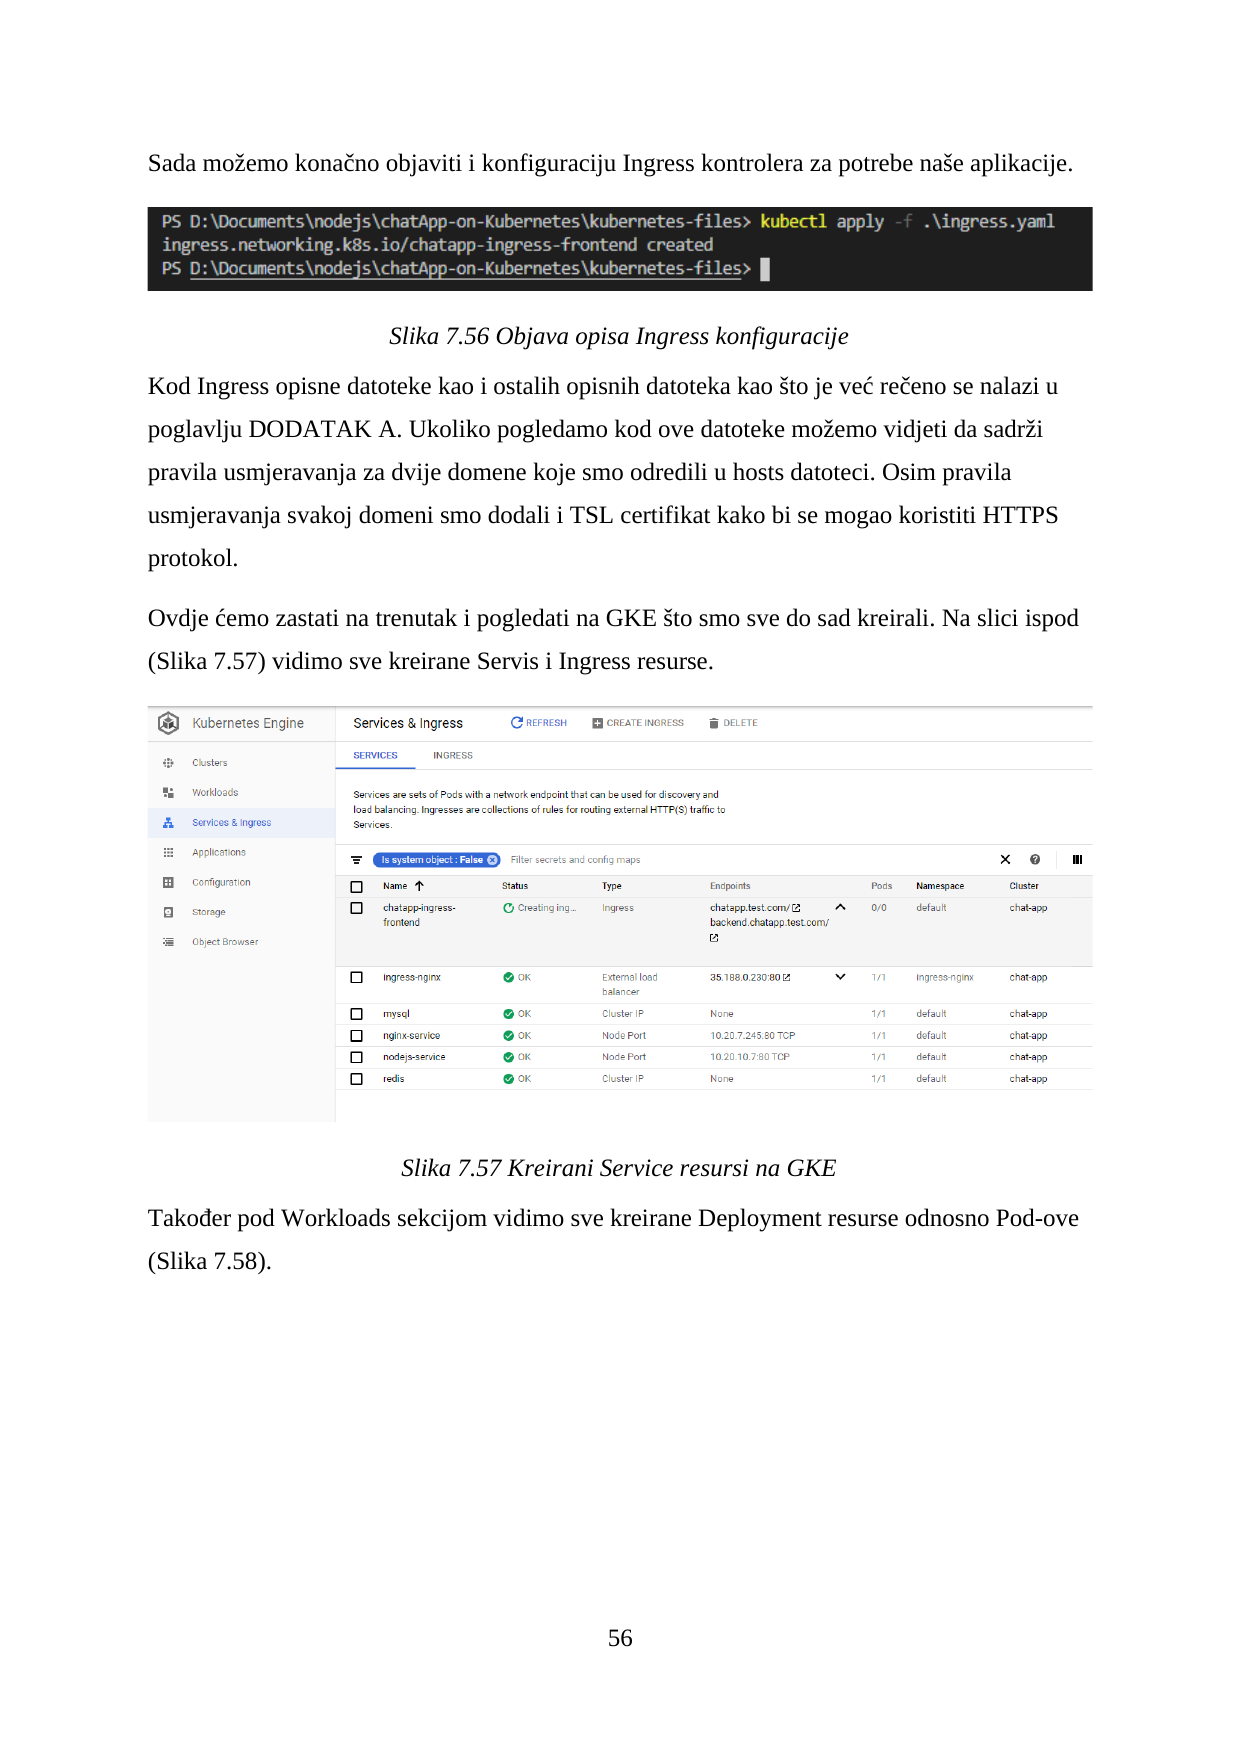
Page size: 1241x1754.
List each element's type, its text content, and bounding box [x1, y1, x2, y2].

picture [147, 207, 1093, 291]
text Kod Ingress opisne datoteke kao i ostalih opisnih datoteka kao što je već rečeno se nalazi u poglavlju DODATAK A. Ukoliko pogledamo kod ove datoteke možemo vidjeti da sadrži pravila usmjeravanja za dvije domene koje smo odredili u hosts datoteci. Osim pravila usmjeravanja svakoj domeni smo dodali i TSL certifikat kako bi se mogao koristiti HTTPS protokol. [148, 371, 1093, 572]
picture [147, 706, 1093, 1122]
text Sada možemo konačno objaviti i konfiguraciju Ingress kontrolera za potrebe naše aplikacije. [148, 148, 1093, 176]
